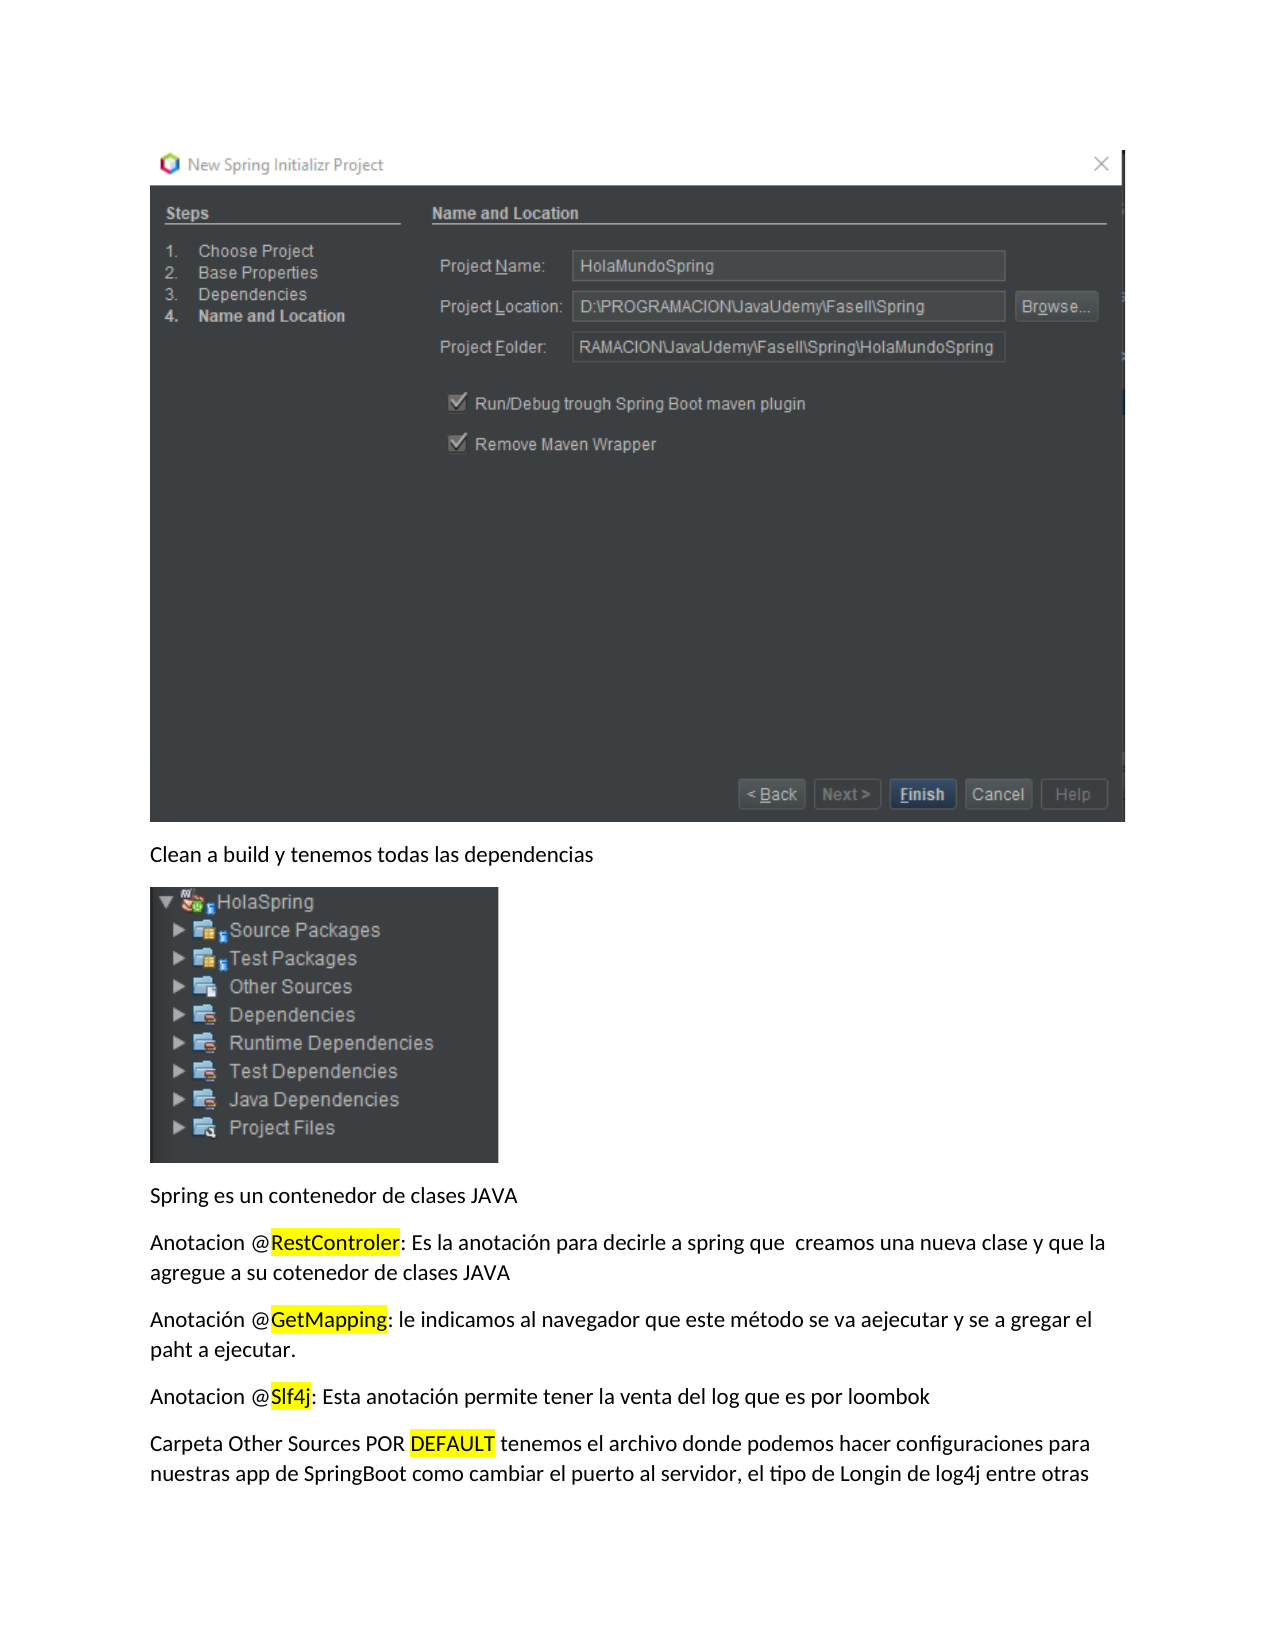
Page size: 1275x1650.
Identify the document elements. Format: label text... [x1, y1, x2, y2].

picture [150, 887, 499, 1163]
text Anotacion @Slf4j: Esta anotación permite tener la venta del log que es por loombok [311, 1382, 1125, 1410]
text Clean a build y tenemos todas las dependencias [150, 840, 1125, 868]
text Carpeta Other Sources POR DEFAULT tenemos el archivo donde podemos hacer configuraciones para nuestras app de SpringBoot como cambiar el puerto al servidor, el tipo de Longin de log4j entre otras [150, 1429, 1125, 1487]
text Spring es un contenedor de clases JAVA [150, 1181, 1125, 1209]
text Anotacion @RestControler: Es la anotación para decirle a spring que creamos una nueva clase y que la agregue a su cotenedor de clases JAVA [150, 1228, 1125, 1286]
picture [150, 150, 1125, 822]
text Anotación @GetMapping: le indicamos al navegador que este método se va aejecutar y se a gregar el paht a ejecutar. [150, 1305, 1125, 1363]
